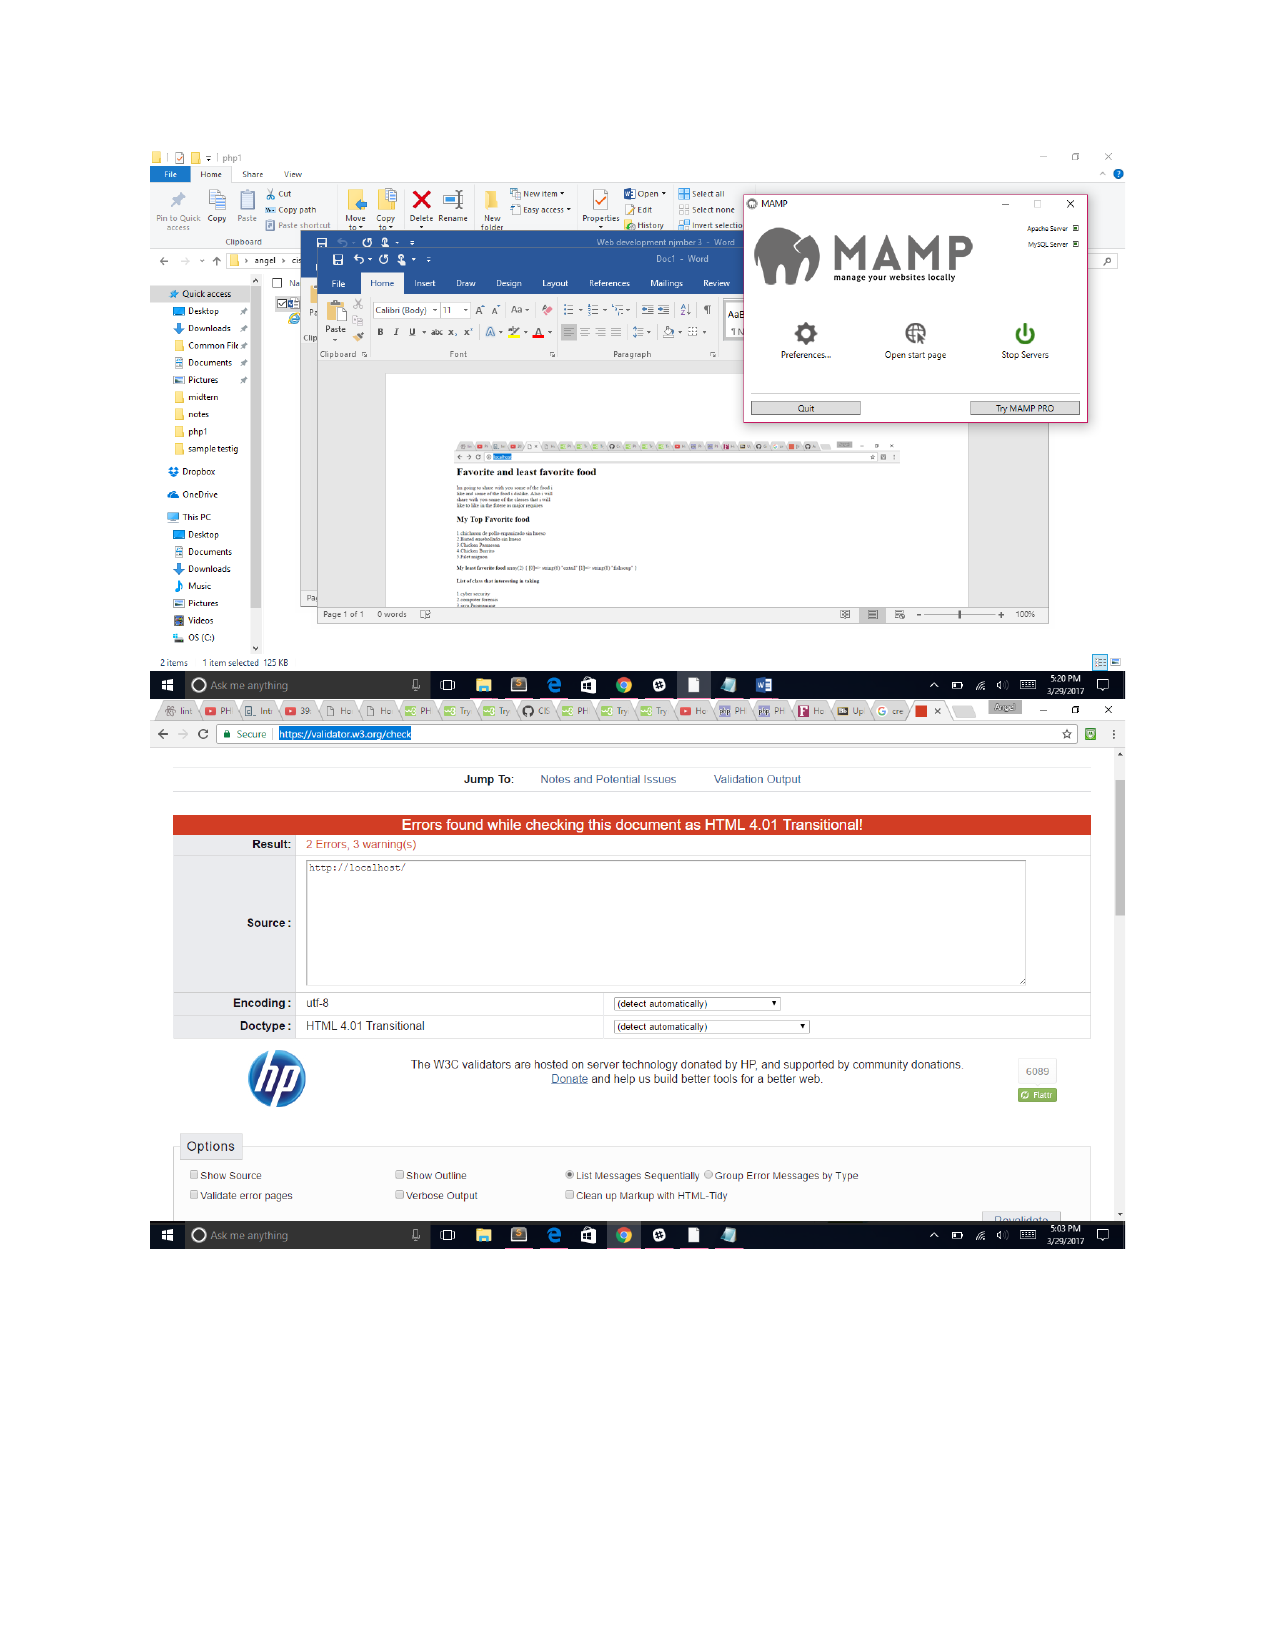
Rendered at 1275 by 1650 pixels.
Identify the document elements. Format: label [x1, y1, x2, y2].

picture [150, 700, 1125, 1249]
picture [150, 150, 1125, 699]
